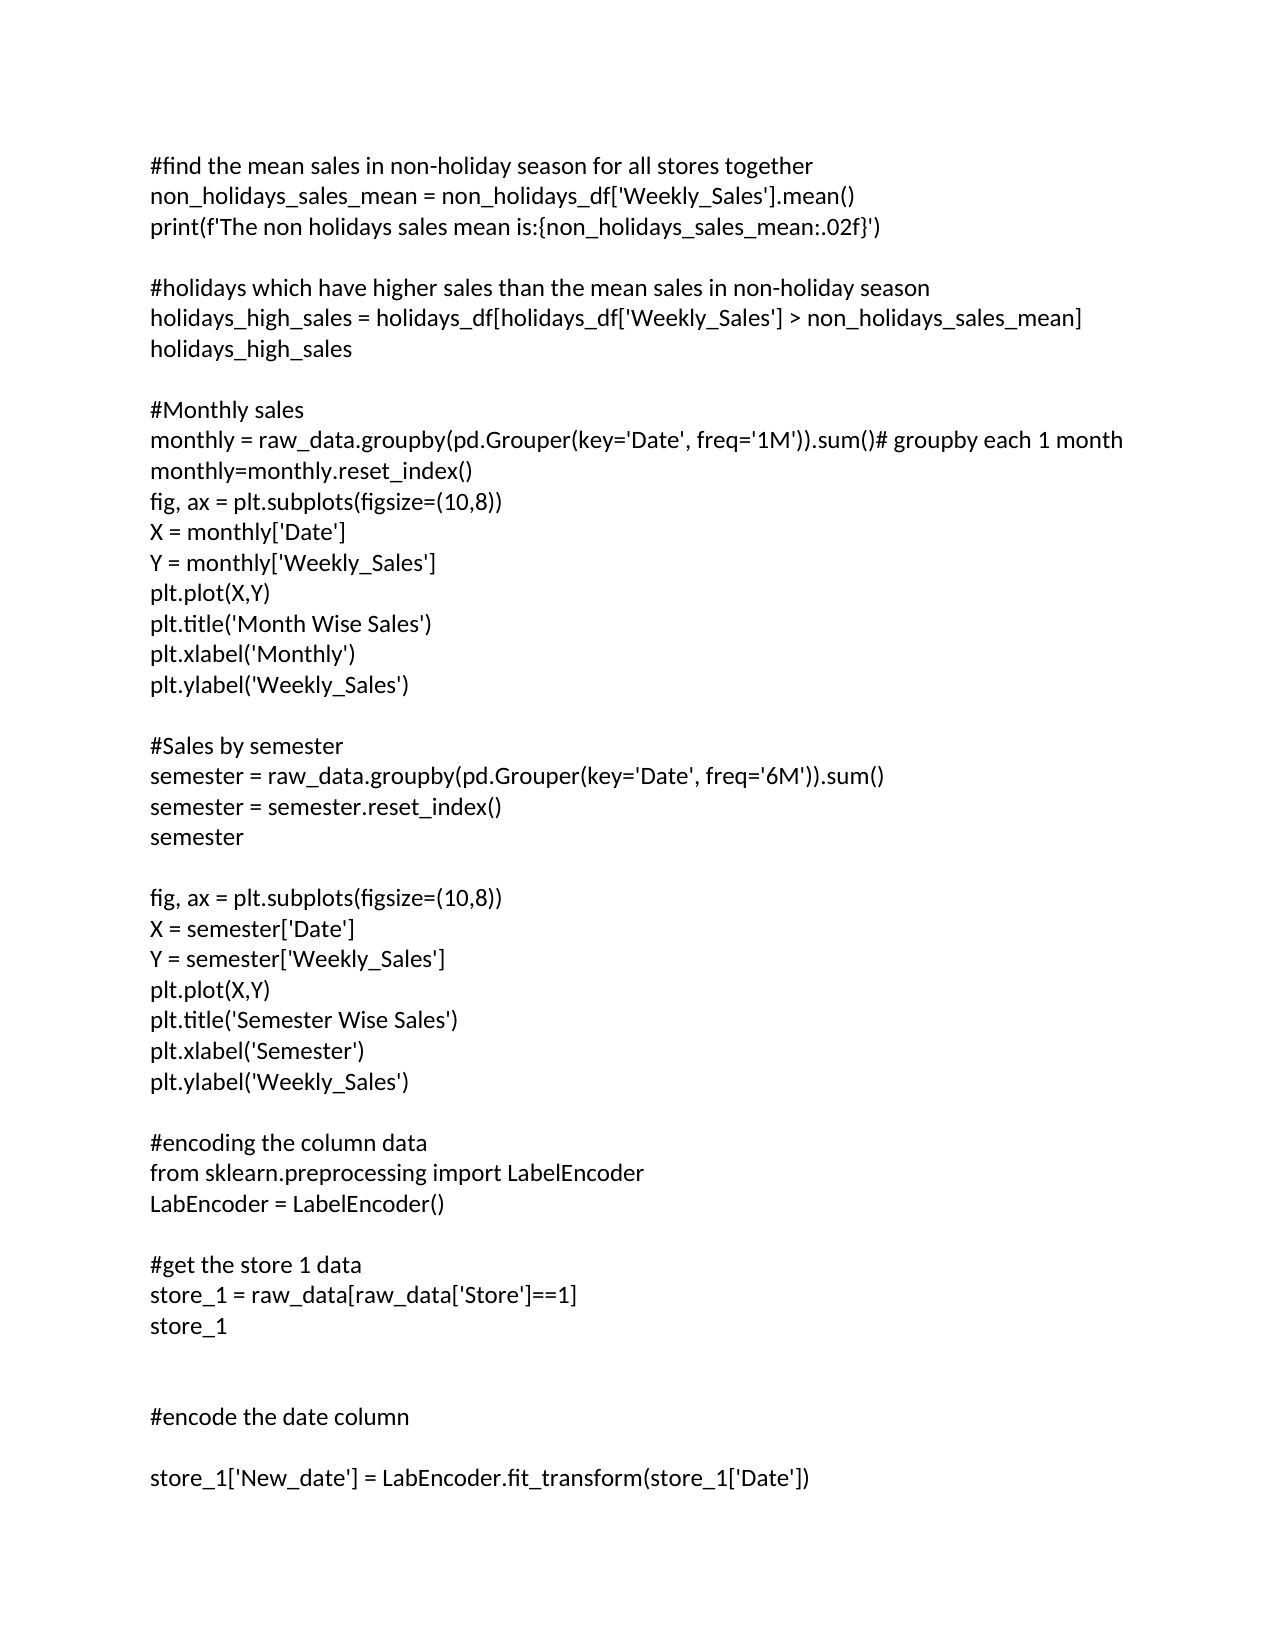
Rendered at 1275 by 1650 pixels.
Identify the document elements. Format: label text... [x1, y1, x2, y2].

text plt.plot(X,Y) [150, 974, 1125, 1004]
text #Monthly sales [150, 394, 1125, 425]
text plt.ylabel('Weekly_Sales') [150, 669, 1125, 699]
text monthly=monthly.reset_index() [150, 455, 1125, 486]
text store_1 = raw_data[raw_data['Store']==1] [150, 1279, 1125, 1310]
text #find the mean sales in non-holiday season for all stores together [150, 150, 1125, 181]
text X = semester['Date'] [150, 913, 1125, 943]
text print(f'The non holidays sales mean is:{non_holidays_sales_mean:.02f}') [150, 211, 1125, 242]
text Y = semester['Weekly_Sales'] [150, 943, 1125, 974]
text #Sales by semester [150, 730, 1125, 760]
text holidays_high_sales = holidays_df[holidays_df['Weekly_Sales'] > non_holidays_sales_mean] [150, 303, 1125, 333]
text #encoding the column data [150, 1127, 1125, 1157]
text plt.plot(X,Y) [150, 577, 1125, 608]
text plt.title('Semester Wise Sales') [150, 1004, 1125, 1035]
text non_holidays_sales_mean = non_holidays_df['Weekly_Sales'].mean() [150, 181, 1125, 211]
text X = monthly['Date'] [150, 516, 1125, 547]
text fig, ax = plt.subplots(figsize=(10,8)) [150, 882, 1125, 913]
text semester [150, 821, 1125, 852]
text store_1 [150, 1310, 1125, 1340]
text plt.xlabel('Semester') [150, 1035, 1125, 1066]
text plt.xlabel('Monthly') [150, 638, 1125, 669]
text LabEncoder = LabelEncoder() [150, 1188, 1125, 1218]
text store_1['New_date'] = LabEncoder.fit_transform(store_1['Date']) [150, 1462, 1125, 1493]
text semester = raw_data.groupby(pd.Grouper(key='Date', freq='6M')).sum() [150, 760, 1125, 791]
text plt.ylabel('Weekly_Sales') [150, 1066, 1125, 1096]
text #holidays which have higher sales than the mean sales in non-holiday season [150, 272, 1125, 303]
text holidays_high_sales [150, 333, 1125, 364]
text from sklearn.preprocessing import LabelEncoder [150, 1157, 1125, 1188]
text Y = monthly['Weekly_Sales'] [150, 547, 1125, 577]
text #encode the date column [150, 1401, 1125, 1432]
text plt.title('Month Wise Sales') [150, 608, 1125, 638]
text semester = semester.reset_index() [150, 791, 1125, 821]
text monthly = raw_data.groupby(pd.Grouper(key='Date', freq='1M')).sum()# groupby each 1 month [150, 425, 1125, 455]
text fig, ax = plt.subplots(figsize=(10,8)) [150, 486, 1125, 516]
text #get the store 1 data [150, 1249, 1125, 1279]
